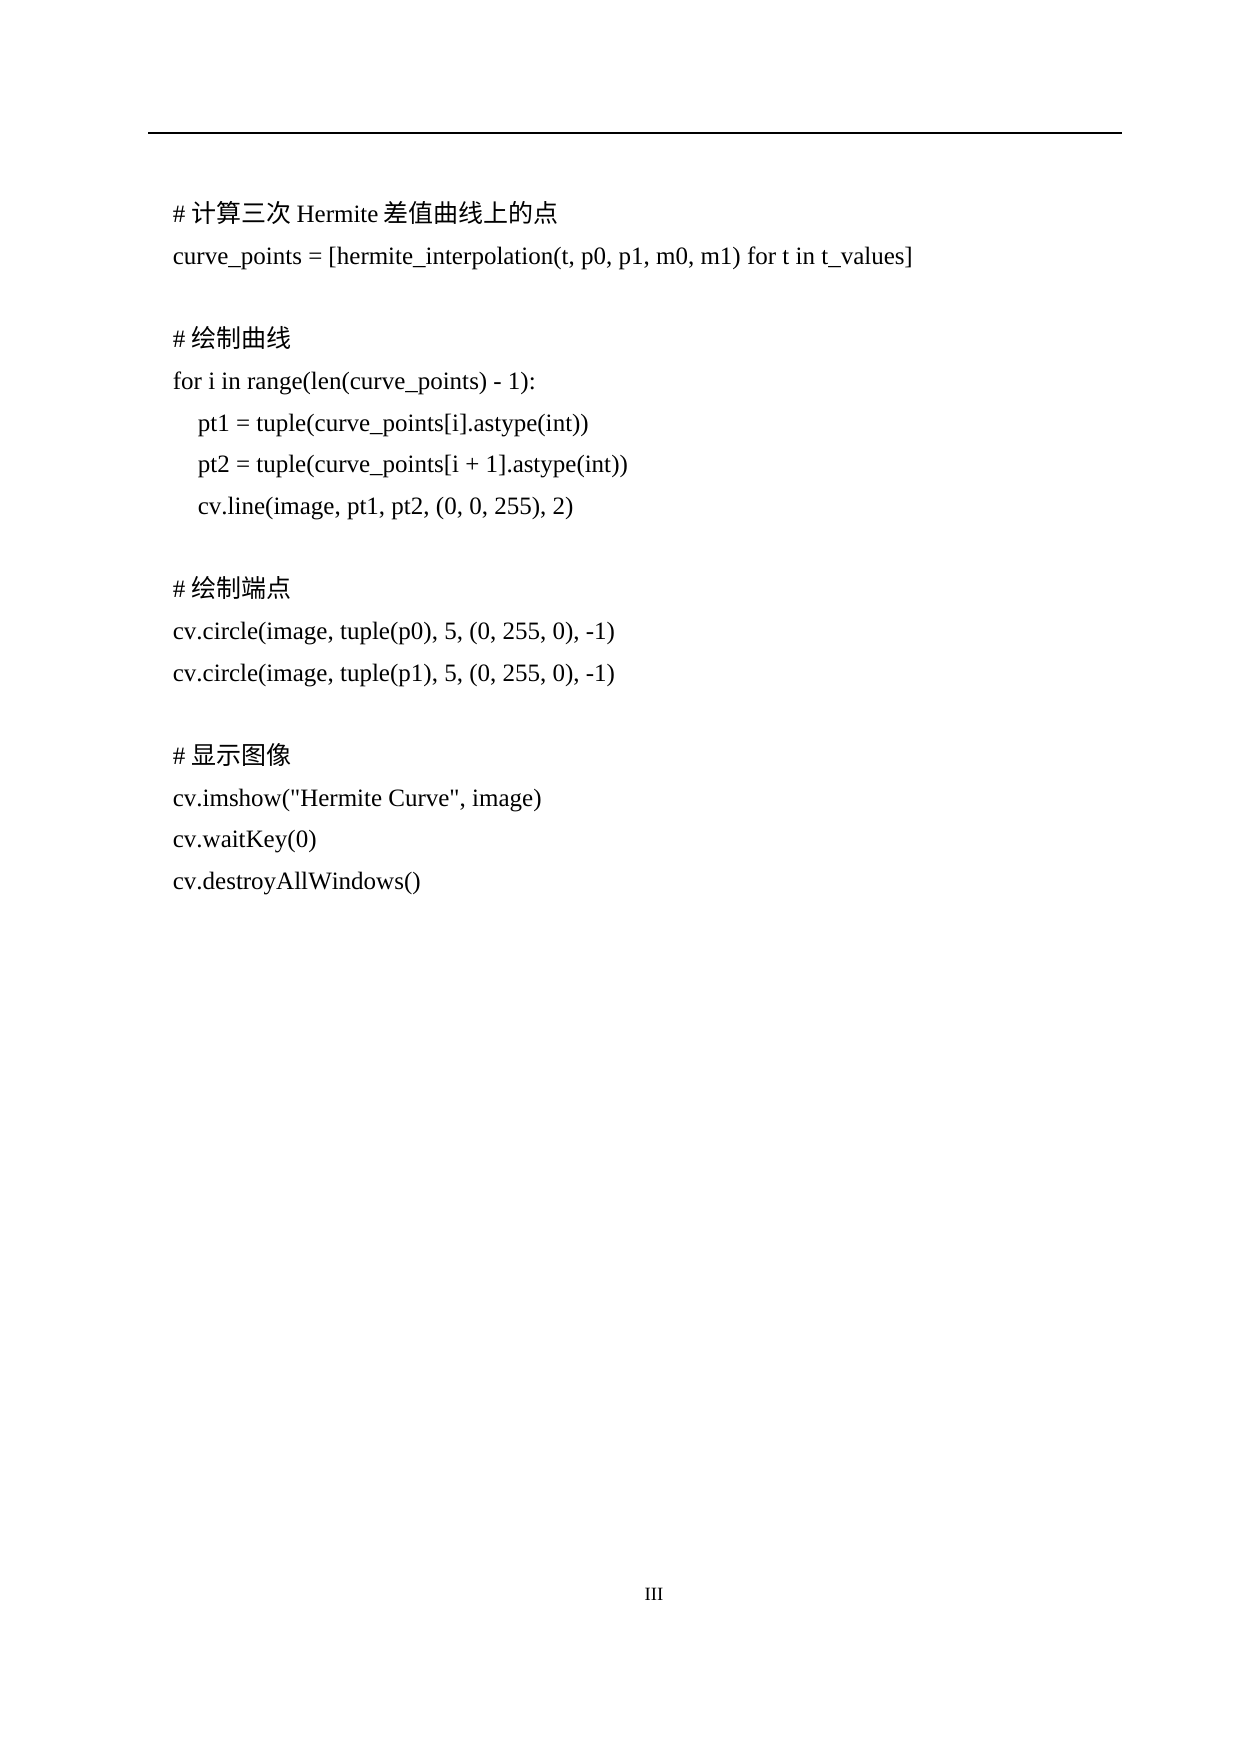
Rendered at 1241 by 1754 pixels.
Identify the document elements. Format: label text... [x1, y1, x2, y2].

text cv.circle(image, tuple(p0), 5, (0, 255, 0), -1) [148, 606, 1122, 648]
text cv.destroyAllWindows() [148, 856, 1122, 898]
text for i in range(len(curve_points) - 1): [148, 356, 1122, 398]
text pt2 = tuple(curve_points[i + 1].astype(int)) [148, 439, 1122, 481]
text curve_points = [hermite_interpolation(t, p0, p1, m0, m1) for t in t_values] [148, 231, 1122, 273]
text pt1 = tuple(curve_points[i].astype(int)) [148, 398, 1122, 439]
text # 计算三次Hermite差值曲线上的点 [148, 189, 1122, 231]
text # 显示图像 [148, 731, 1122, 773]
text cv.waitKey(0) [148, 814, 1122, 856]
text # 绘制端点 [148, 564, 1122, 606]
text cv.line(image, pt1, pt2, (0, 0, 255), 2) [148, 481, 1122, 523]
text cv.imshow("Hermite Curve", image) [148, 773, 1122, 814]
text # 绘制曲线 [148, 314, 1122, 356]
text cv.circle(image, tuple(p1), 5, (0, 255, 0), -1) [148, 648, 1122, 689]
